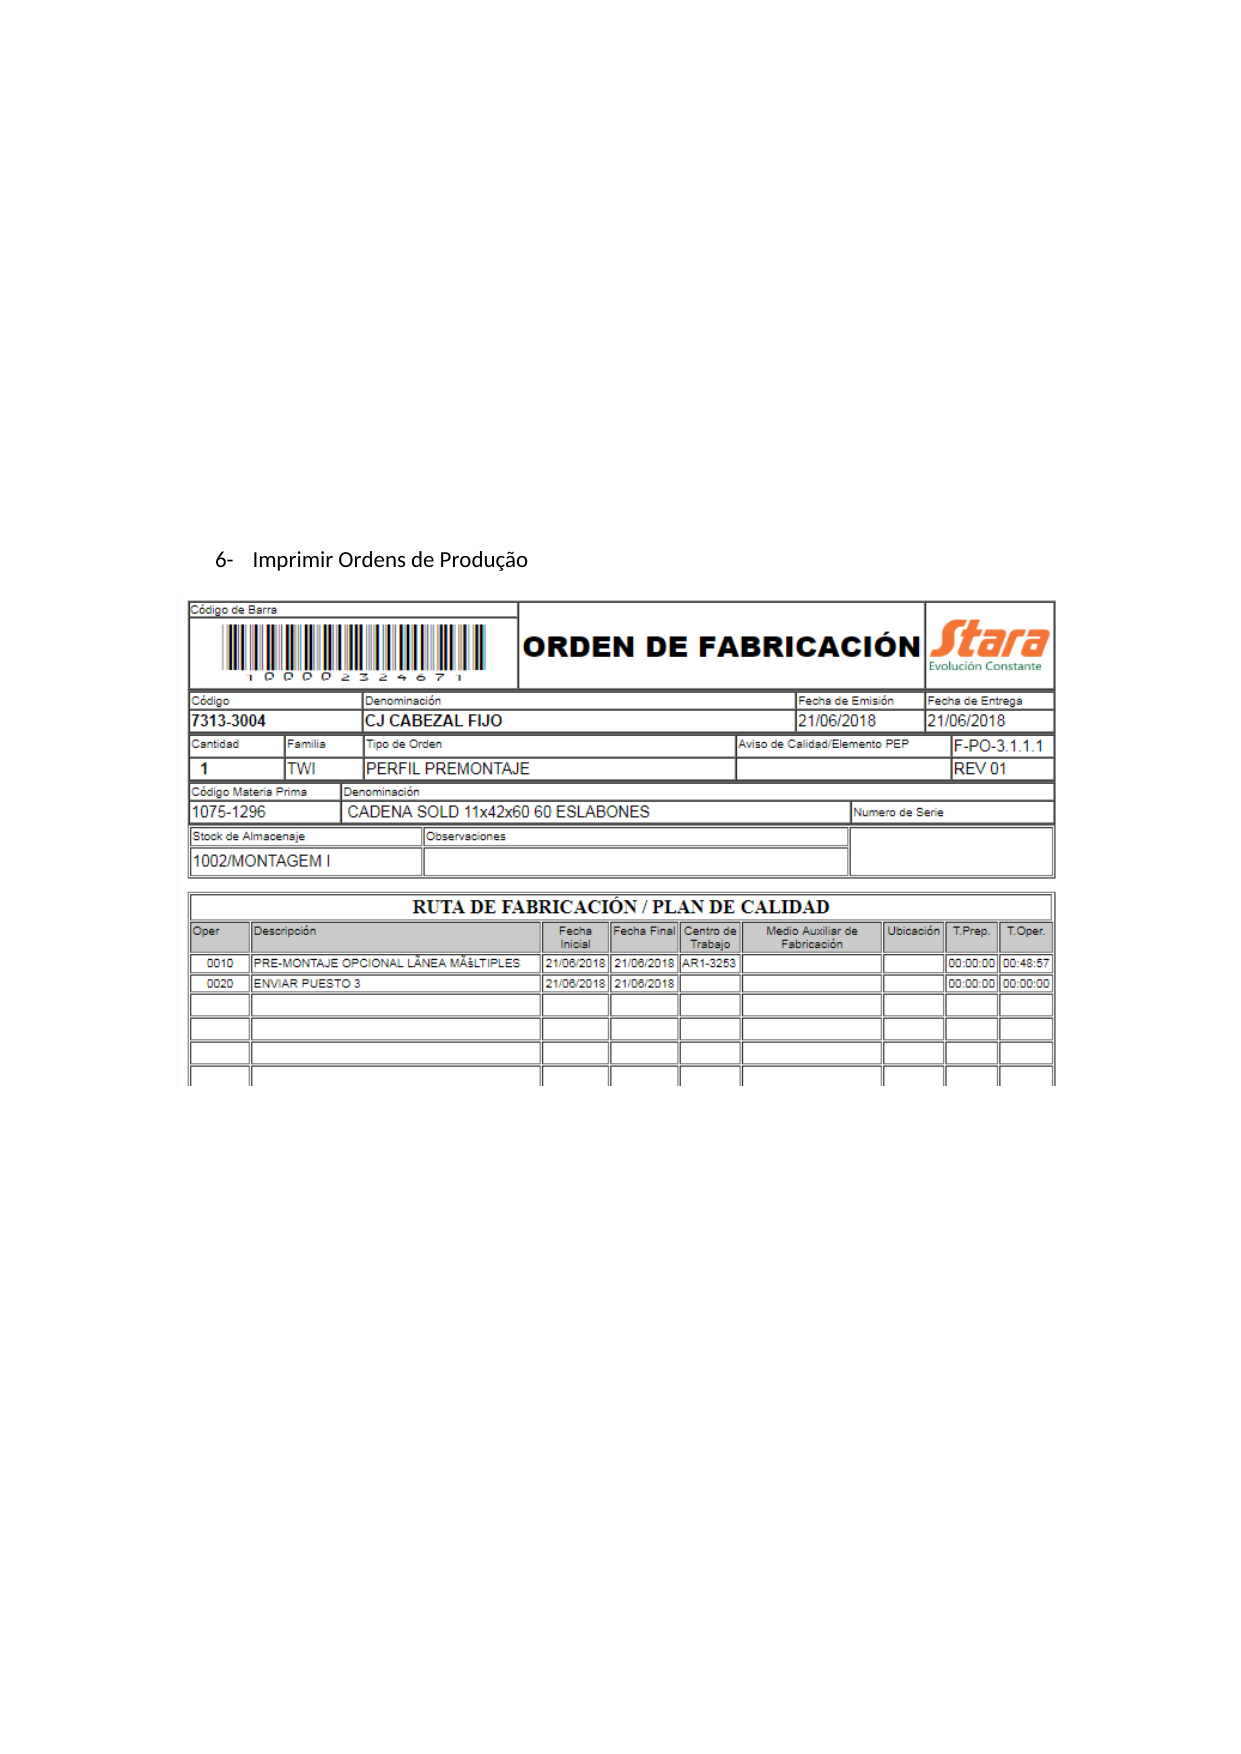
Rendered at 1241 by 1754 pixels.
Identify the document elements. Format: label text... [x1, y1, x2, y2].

picture [177, 598, 1063, 1086]
list Imprimir Ordens de Produção [215, 545, 1063, 573]
